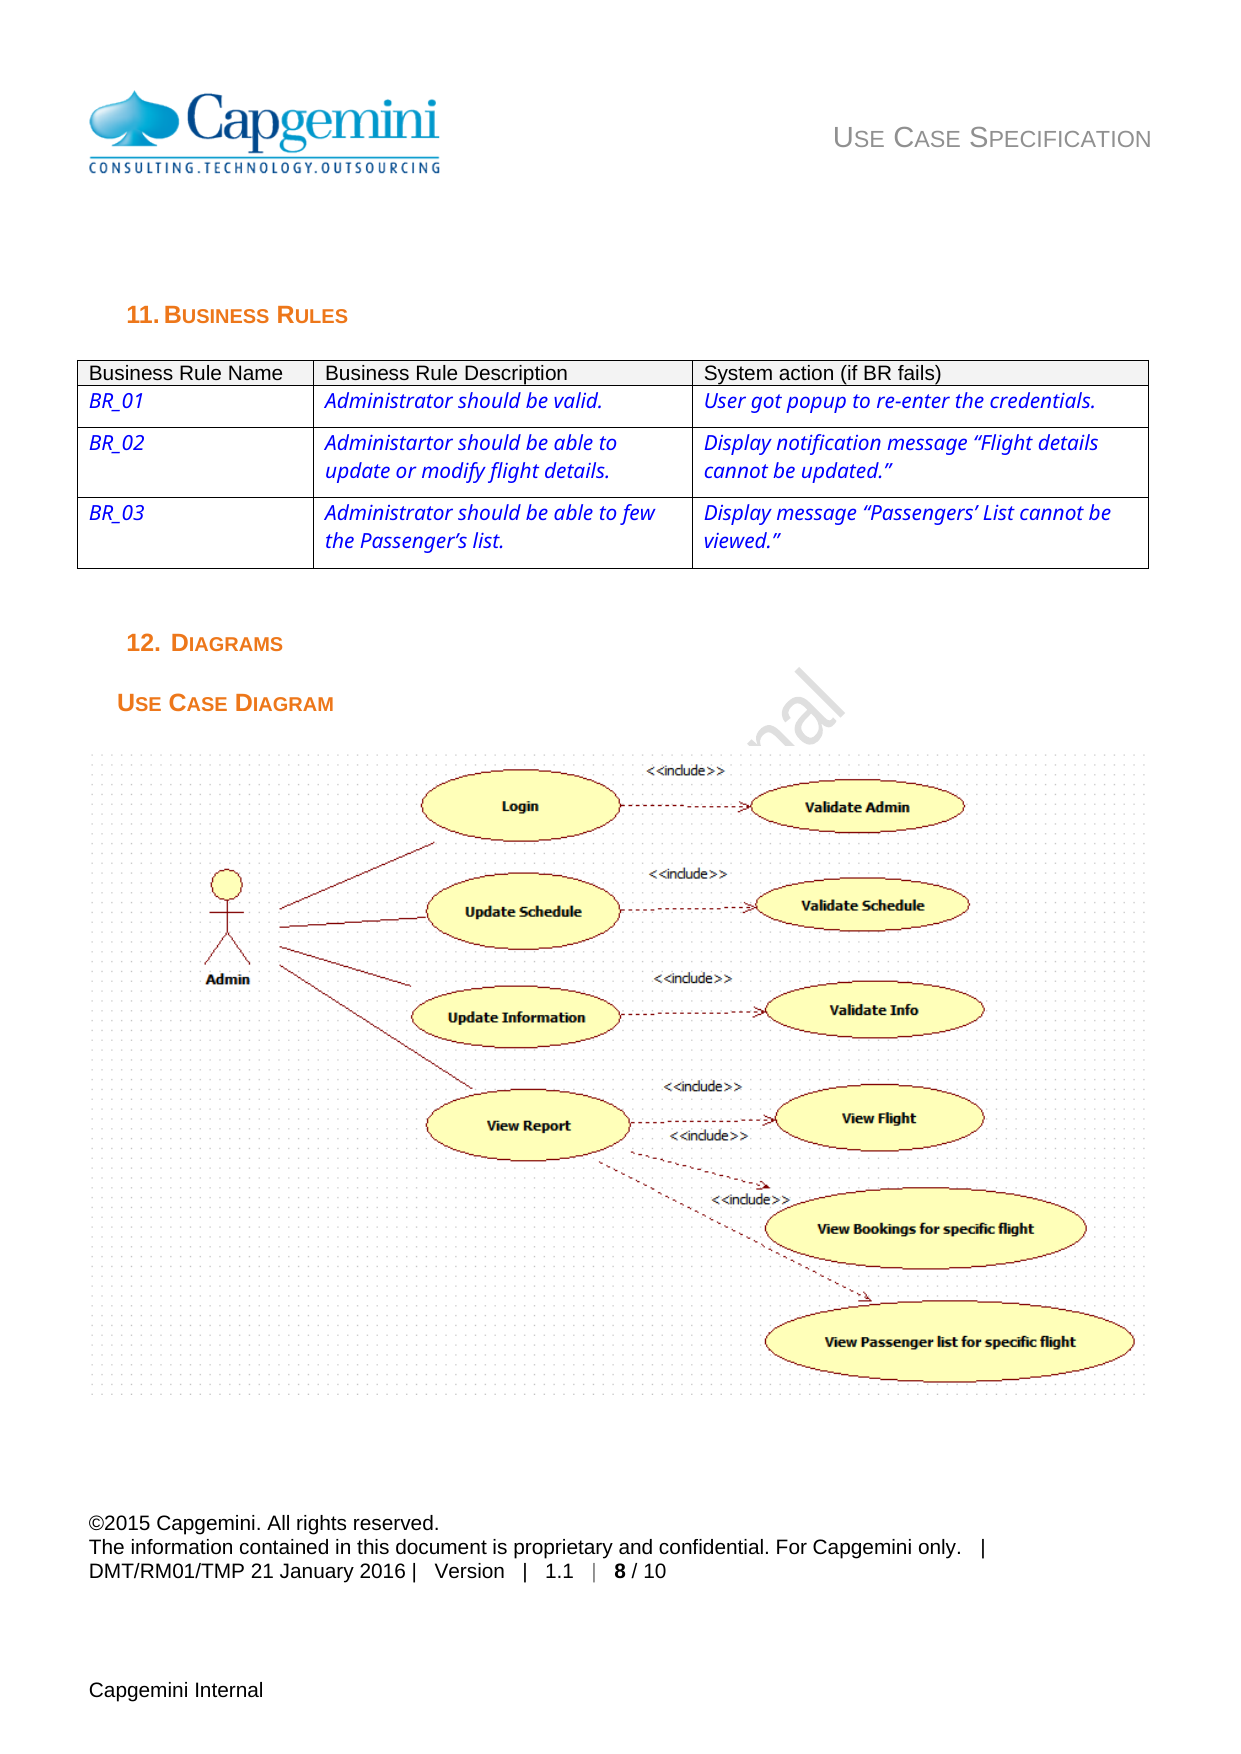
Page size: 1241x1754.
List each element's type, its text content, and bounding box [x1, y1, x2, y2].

table_header Business Rule Name [78, 361, 313, 385]
table_header Business Rule Description [314, 361, 692, 385]
table_cell Display notification message “Flight details cannot be updated.” [693, 428, 1148, 497]
picture [88, 746, 1152, 1395]
subtitle Business Rules [126, 300, 1152, 329]
table_header System action (if BR fails) [693, 361, 1148, 385]
subtitle Diagrams [126, 628, 1152, 657]
table_cell BR_01 [78, 386, 313, 427]
picture [87, 89, 443, 177]
table_cell Display message “Passengers’ List cannot be viewed.” [693, 498, 1148, 568]
table_cell Administartor should be able to update or modify flight details. [314, 428, 692, 497]
table_cell Administrator should be able to few the Passenger’s list. [314, 498, 692, 568]
table_cell BR_02 [78, 428, 313, 497]
subtitle Use Case Diagram [117, 688, 1152, 717]
table_cell Administrator should be valid. [314, 386, 692, 427]
table_cell BR_03 [78, 498, 313, 568]
table_cell User got popup to re-enter the credentials. [693, 386, 1148, 427]
